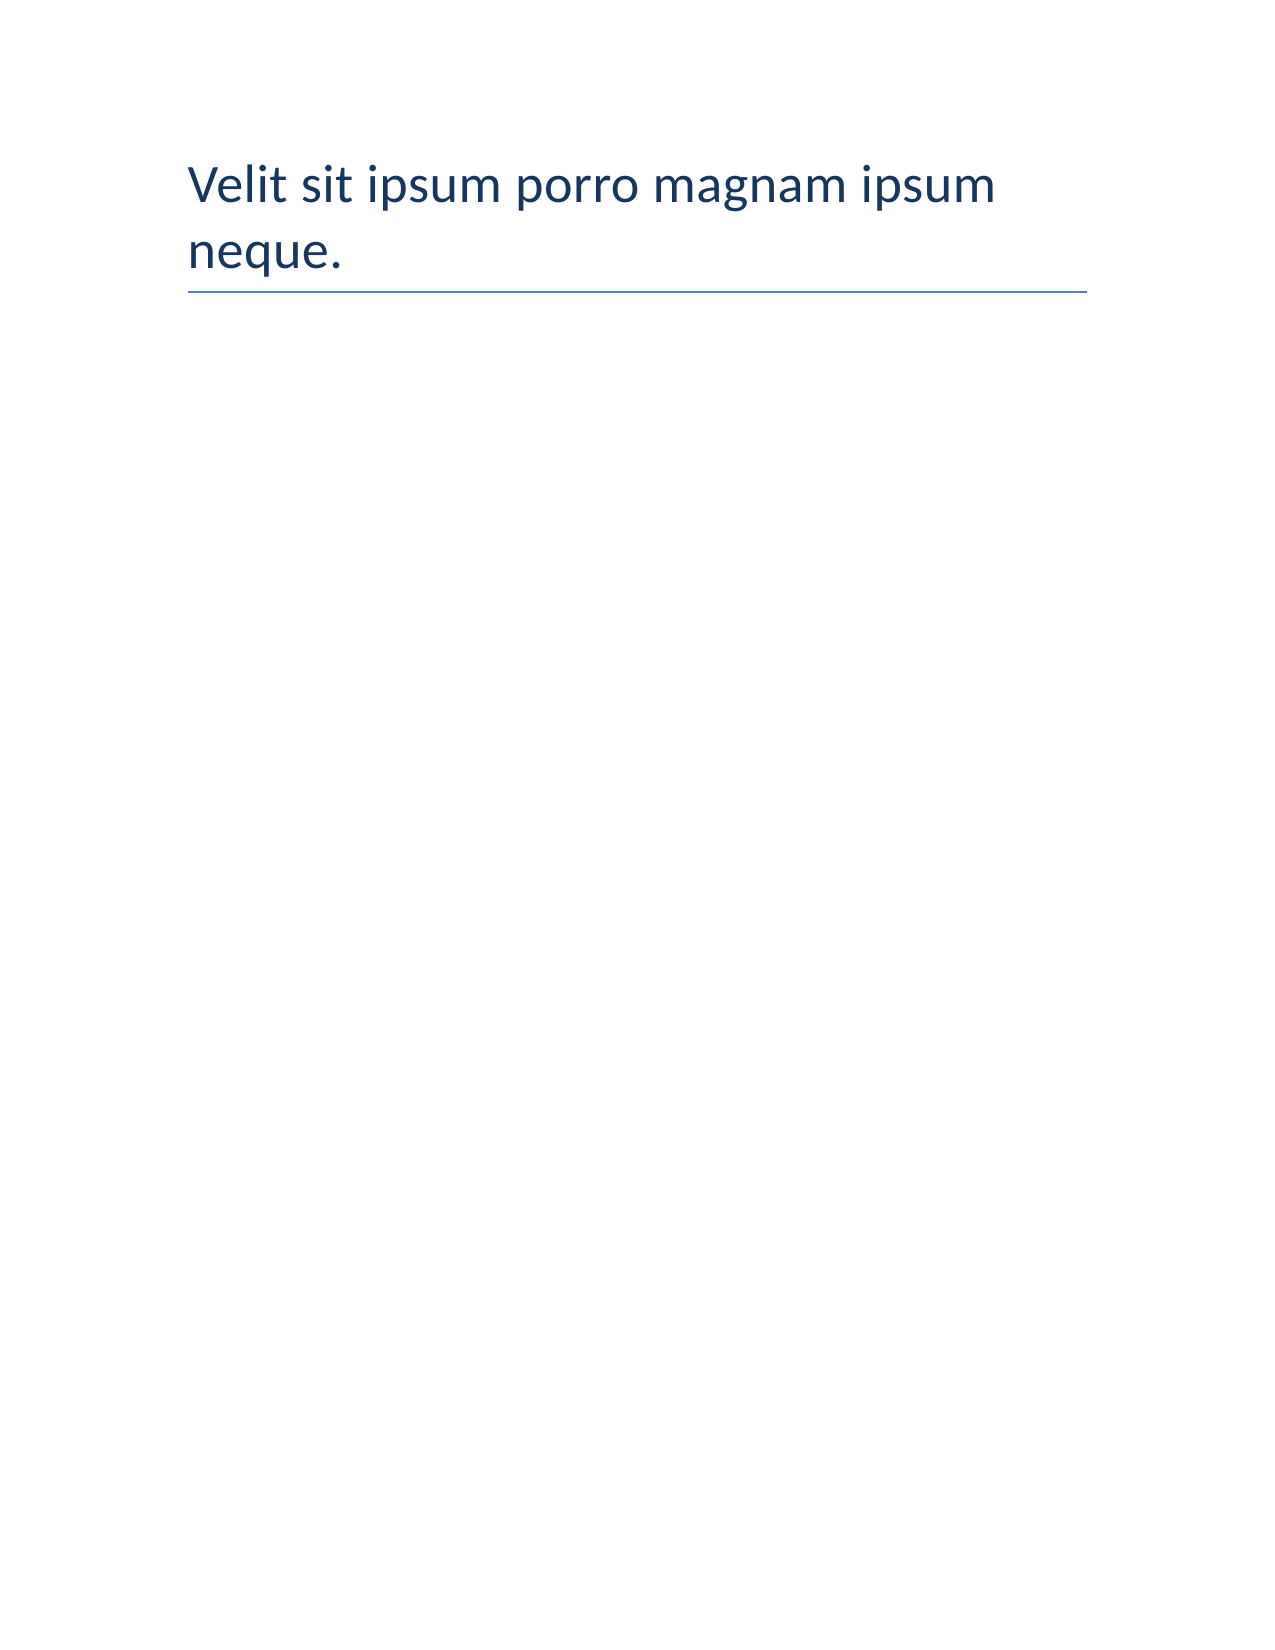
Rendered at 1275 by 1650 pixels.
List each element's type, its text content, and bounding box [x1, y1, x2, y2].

title Velit sit ipsum porro magnam ipsum neque. [187, 150, 1087, 293]
